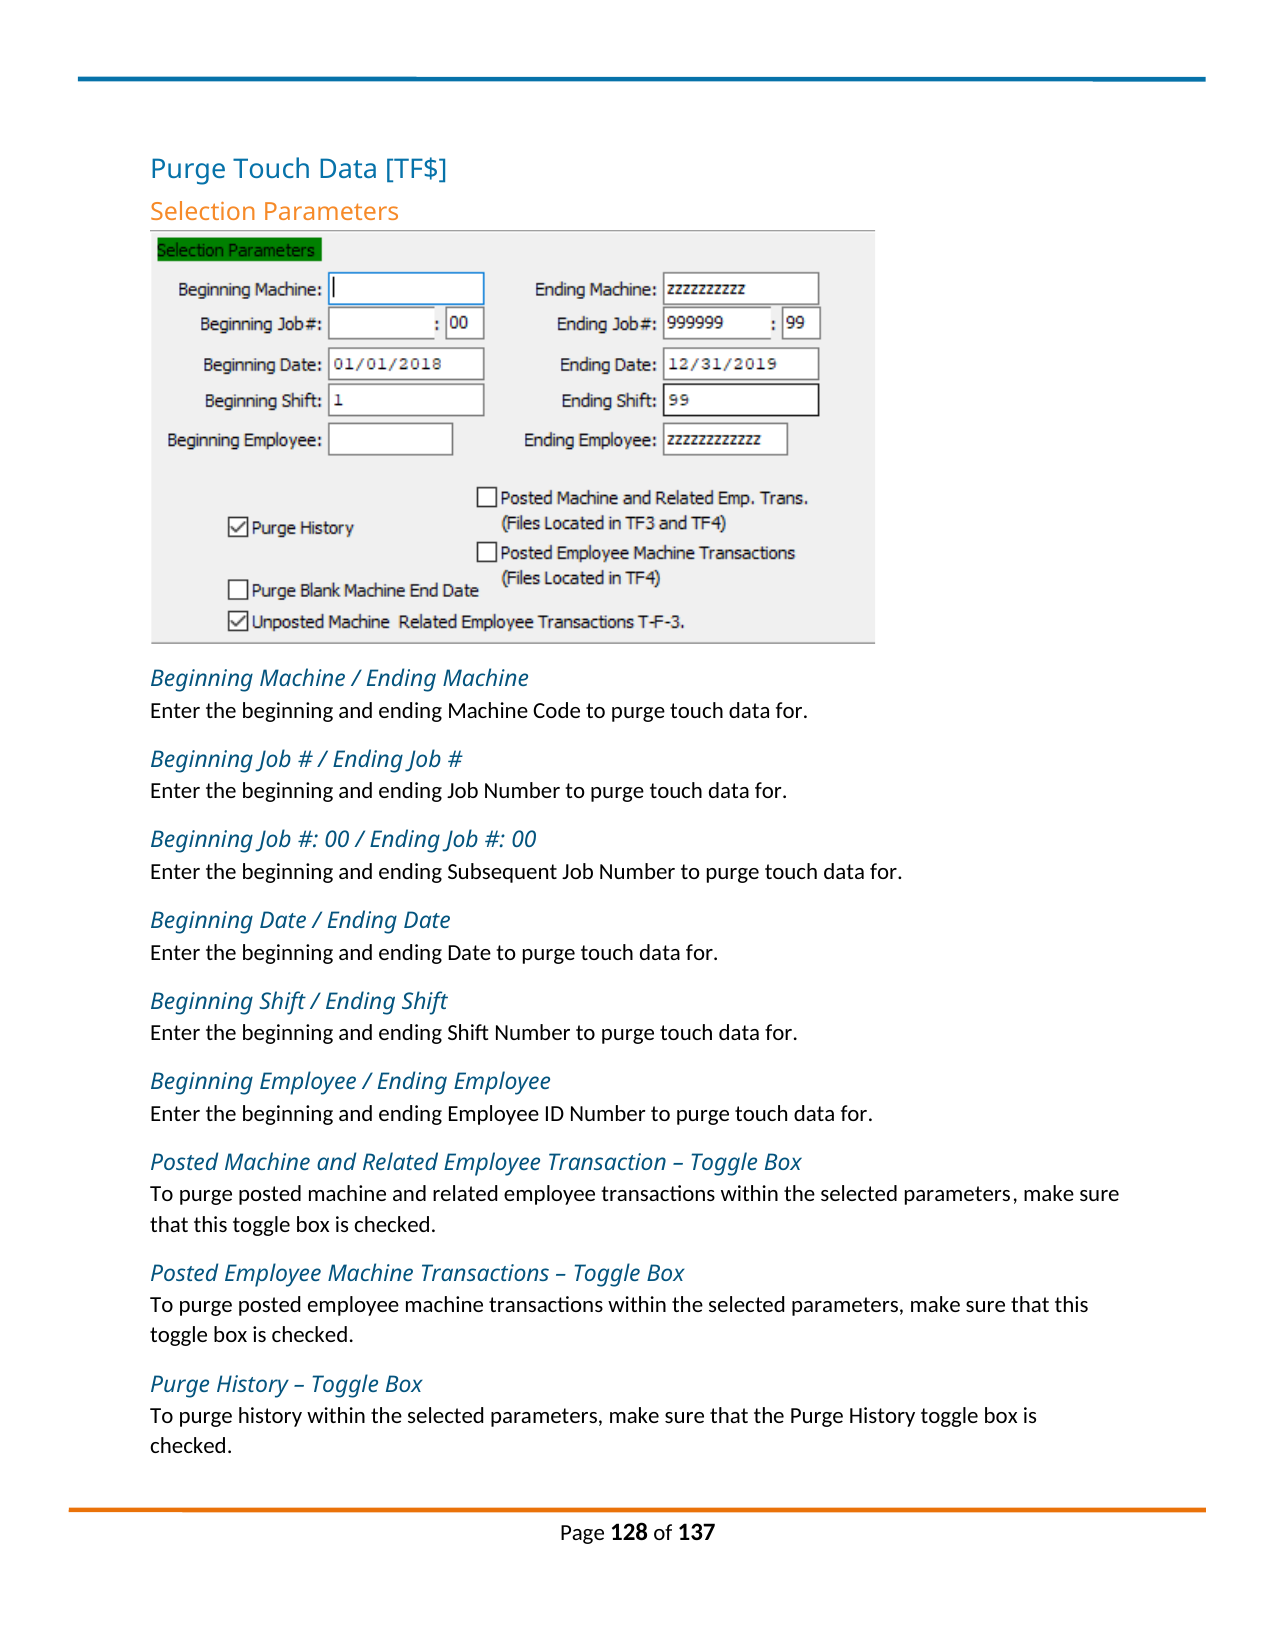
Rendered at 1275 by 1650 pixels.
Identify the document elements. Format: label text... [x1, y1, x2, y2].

text Enter the beginning and ending Shift Number to purge touch data for. [150, 1018, 1125, 1046]
text To purge posted machine and related employee transactions within the selected parameters, make sure that this toggle box is checked. [150, 1179, 1125, 1238]
subtitle Beginning Machine / Ending Machine [150, 662, 1125, 693]
text To purge posted employee machine transactions within the selected parameters, make sure that this toggle box is checked. [150, 1290, 1125, 1349]
subtitle Posted Machine and Related Employee Transaction – Toggle Box [150, 1146, 1125, 1177]
subtitle Beginning Job # / Ending Job # [150, 743, 1125, 774]
subtitle Selection Parameters [150, 194, 1125, 228]
text Enter the beginning and ending Job Number to purge touch data for. [150, 776, 1125, 804]
text Enter the beginning and ending Machine Code to purge touch data for. [150, 696, 1125, 724]
text Enter the beginning and ending Date to purge touch data for. [150, 938, 1125, 966]
subtitle Beginning Shift / Ending Shift [150, 984, 1125, 1016]
text Enter the beginning and ending Employee ID Number to purge touch data for. [150, 1099, 1125, 1127]
text To purge history within the selected parameters, make sure that the Purge History toggle box is checked. [150, 1401, 1125, 1459]
subtitle Beginning Job #: 00 / Ending Job #: 00 [150, 823, 1125, 854]
subtitle Purge Touch Data [TF$] [150, 150, 1125, 187]
text Enter the beginning and ending Subsequent Job Number to purge touch data for. [150, 857, 1125, 885]
subtitle Posted Employee Machine Transactions – Toggle Box [150, 1257, 1125, 1288]
subtitle Purge History – Toggle Box [150, 1367, 1125, 1399]
picture [150, 230, 876, 644]
subtitle Beginning Date / Ending Date [150, 904, 1125, 935]
subtitle Beginning Employee / Ending Employee [150, 1065, 1125, 1096]
